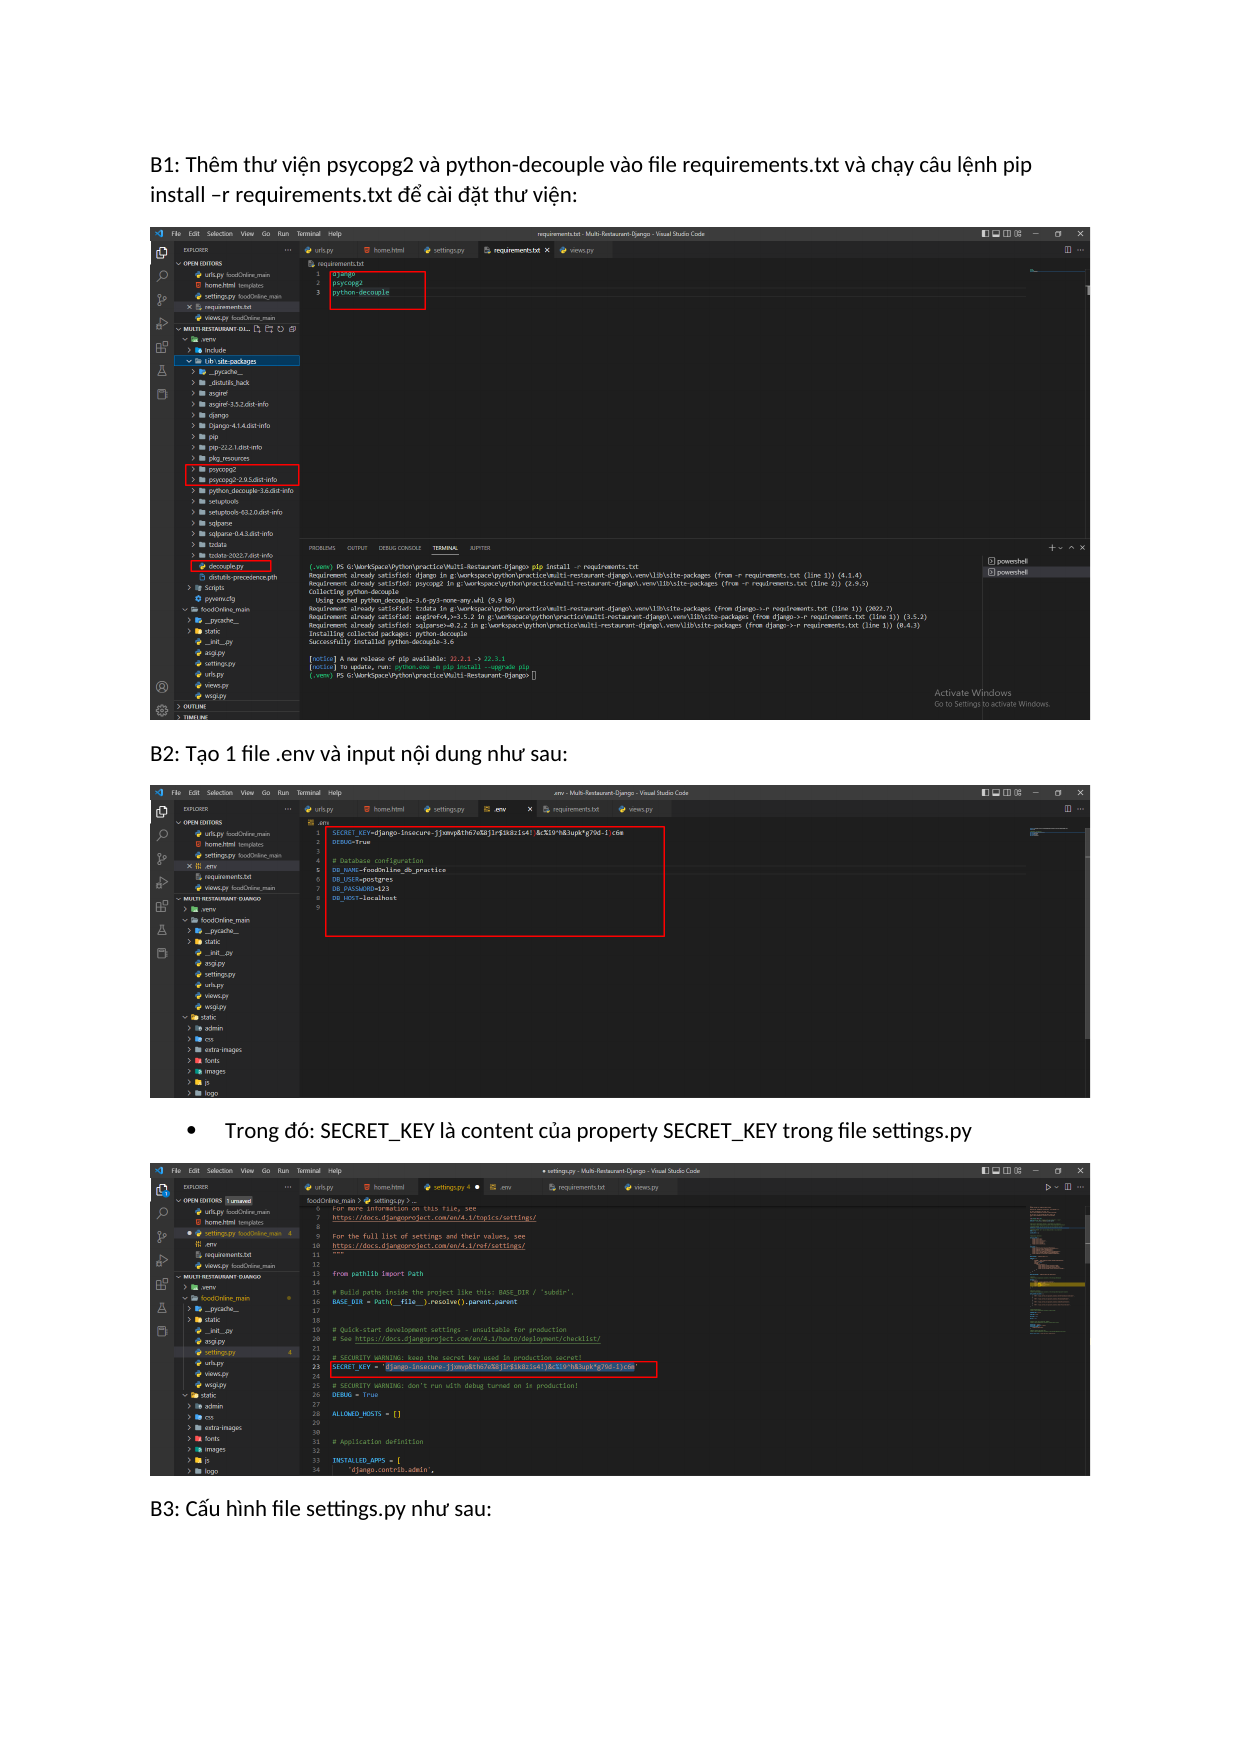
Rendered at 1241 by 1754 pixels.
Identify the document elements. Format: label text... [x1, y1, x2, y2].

list Trong đó: SECRET_KEY là content của property SECRET_KEY trong file settings.py [187, 1117, 1090, 1145]
picture [150, 227, 1091, 720]
picture [150, 1163, 1091, 1476]
text B2: Tạo 1 file .env và input nội dung như sau: [150, 739, 1090, 767]
picture [150, 785, 1091, 1098]
text B1: Thêm thư viện psycopg2 và python-decouple vào file requirements.txt và chạy câu lệnh pip install –r requirements.txt để cài đặt thư viện: [150, 150, 1090, 208]
text B3: Cấu hình file settings.py như sau: [150, 1494, 1090, 1522]
